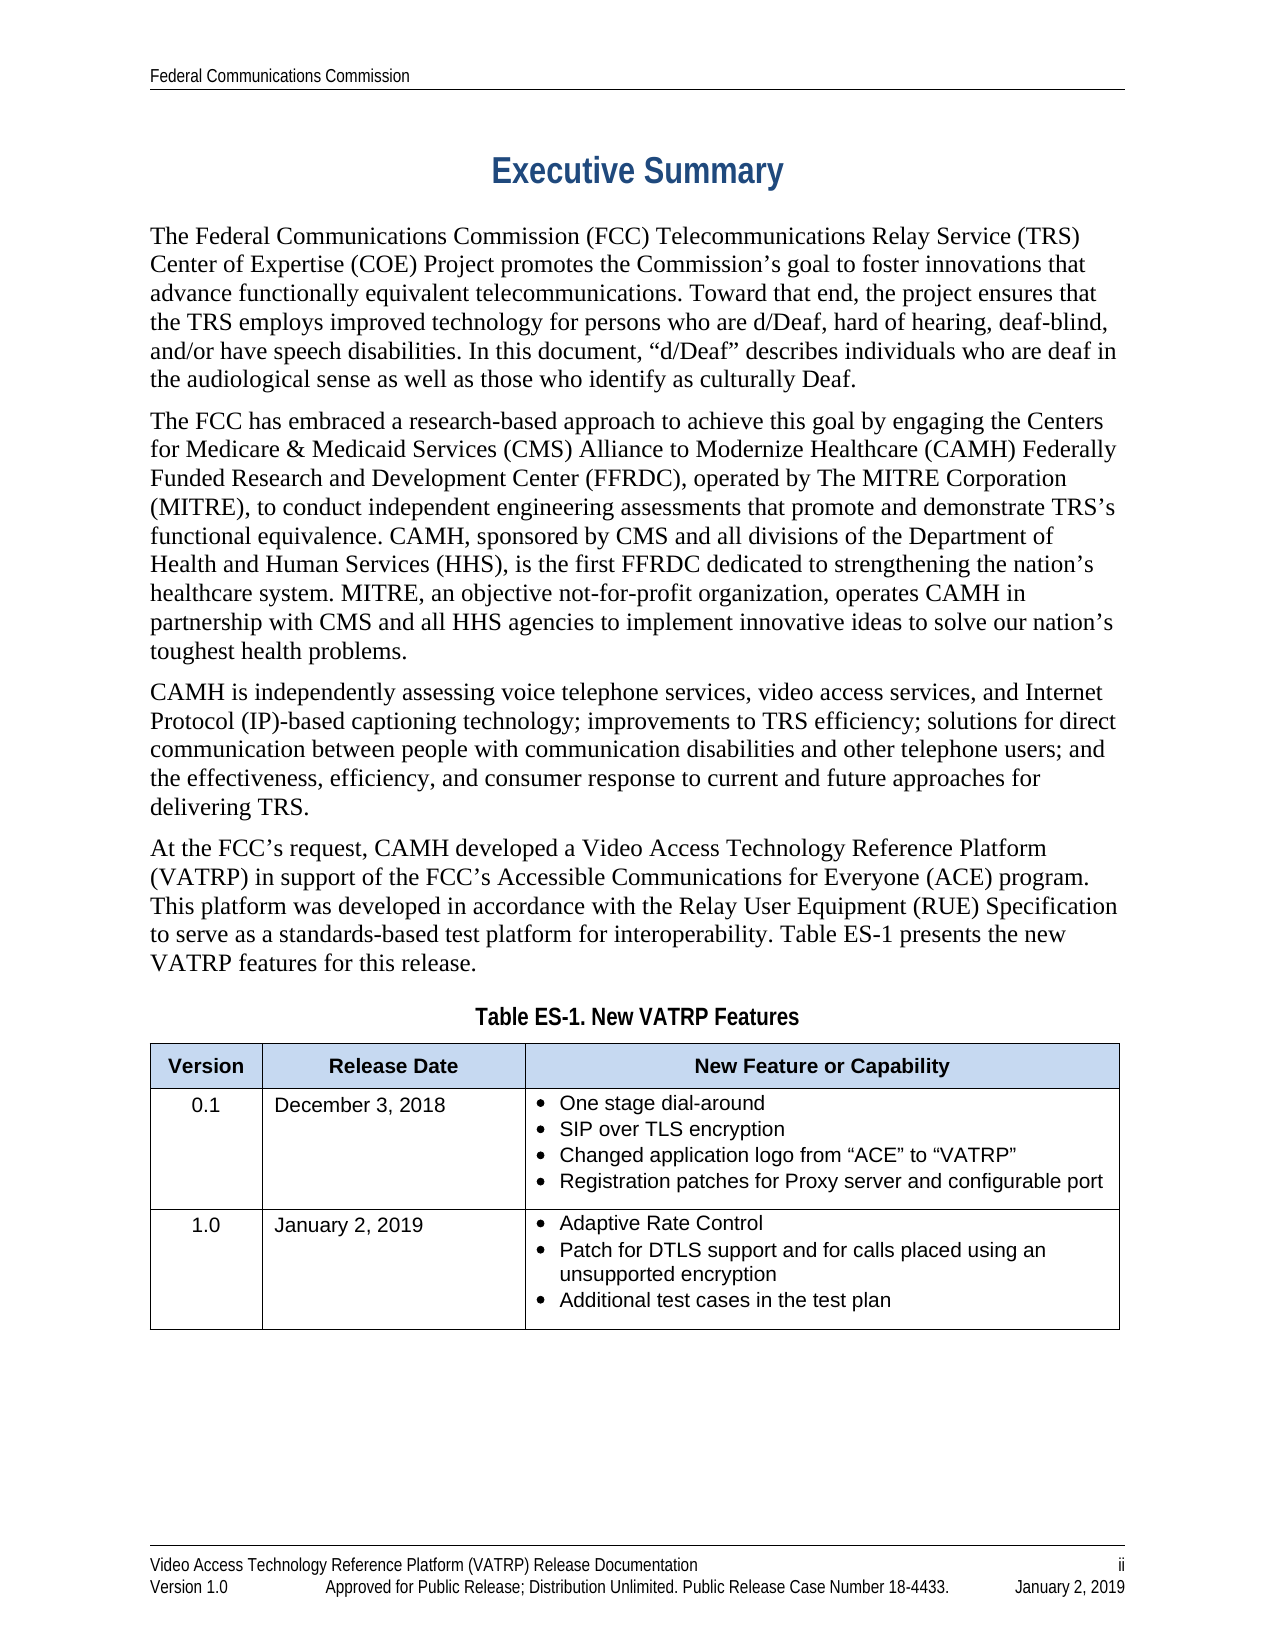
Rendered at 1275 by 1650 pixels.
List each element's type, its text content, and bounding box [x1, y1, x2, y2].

table_cell December 3, 2018 [263, 1089, 525, 1209]
table_cell 1.0 [151, 1210, 262, 1329]
table_cell January 2, 2019 [263, 1210, 525, 1329]
text At the FCC’s request, CAMH developed a Video Access Technology Reference Platform (VATRP) in support of the FCC’s Accessible Communications for Everyone (ACE) program. This platform was developed in accordance with the Relay User Equipment (RUE) Specification to serve as a standards-based test platform for interoperability. Table ES-1 presents the new VATRP features for this release. [150, 833, 1125, 977]
text The Federal Communications Commission (FCC) Telecommunications Relay Service (TRS) Center of Expertise (COE) Project promotes the Commission’s goal to foster innovations that advance functionally equivalent telecommunications. Toward that end, the project ensures that the TRS employs improved technology for persons who are d/Deaf, hard of hearing, deaf-blind, and/or have speech disabilities. In this document, “d/Deaf” describes individuals who are deaf in the audiological sense as well as those who identify as culturally Deaf. [150, 221, 1125, 393]
subtitle Executive Summary [150, 150, 1125, 192]
table_cell Adaptive Rate Control Patch for DTLS support and for calls placed using an unsupported encryption Additional test cases in the test plan [526, 1210, 1119, 1329]
table_header Release Date [263, 1044, 525, 1088]
text Table ES-1. New VATRP Features [150, 1002, 1125, 1031]
table_header Version [151, 1044, 262, 1088]
table_cell One stage dial-around SIP over TLS encryption Changed application logo from “ACE” to “VATRP” Registration patches for Proxy server and configurable port [526, 1089, 1119, 1209]
table_header New Feature or Capability [526, 1044, 1119, 1088]
table_cell 0.1 [151, 1089, 262, 1209]
text The FCC has embraced a research-based approach to achieve this goal by engaging the Centers for Medicare & Medicaid Services (CMS) Alliance to Modernize Healthcare (CAMH) Federally Funded Research and Development Center (FFRDC), operated by The MITRE Corporation (MITRE), to conduct independent engineering assessments that promote and demonstrate TRS’s functional equivalence. CAMH, sponsored by CMS and all divisions of the Department of Health and Human Services (HHS), is the first FFRDC dedicated to strengthening the nation’s healthcare system. MITRE, an objective not-for-profit organization, operates CAMH in partnership with CMS and all HHS agencies to implement innovative ideas to solve our nation’s toughest health problems. [150, 406, 1125, 664]
text CAMH is independently assessing voice telephone services, video access services, and Internet Protocol (IP)-based captioning technology; improvements to TRS efficiency; solutions for direct communication between people with communication disabilities and other telephone users; and the effectiveness, efficiency, and consumer response to current and future approaches for delivering TRS. [150, 677, 1125, 821]
